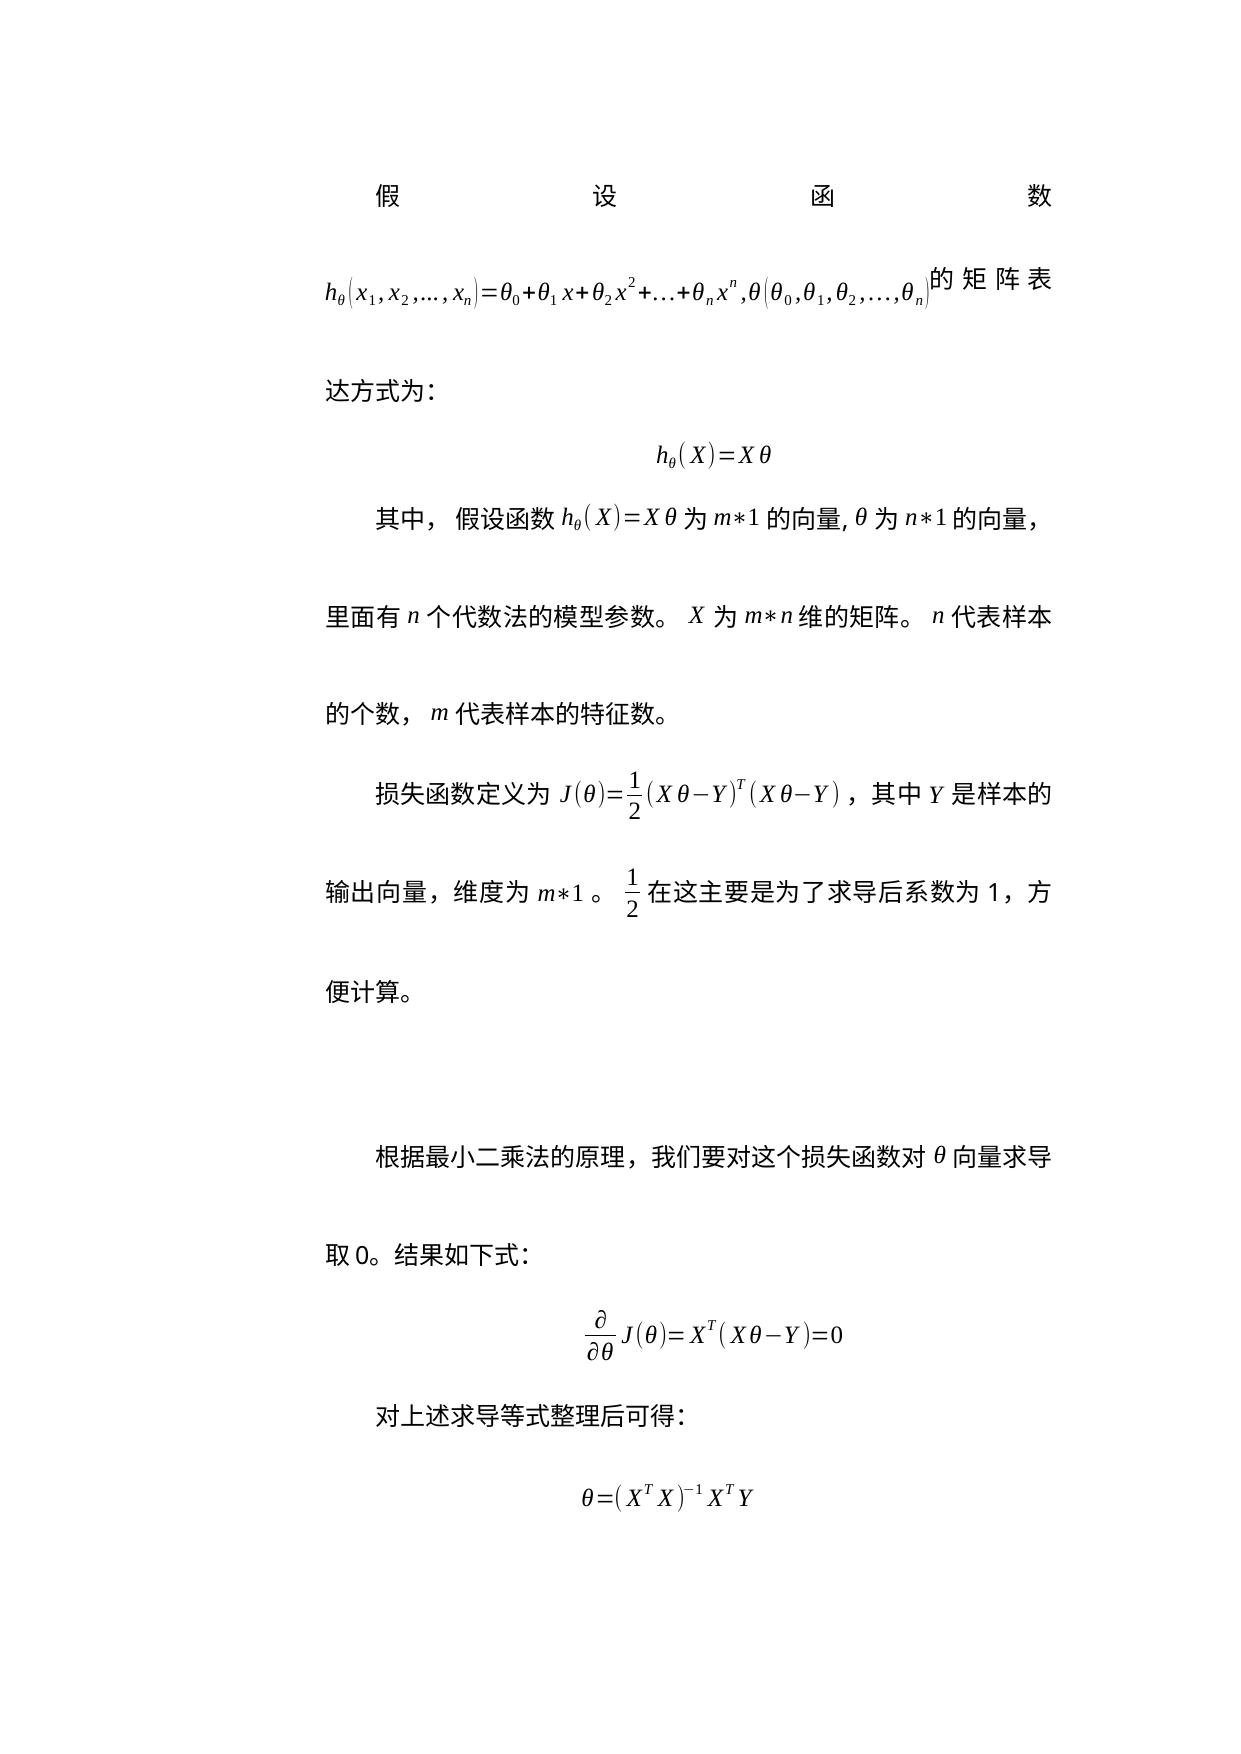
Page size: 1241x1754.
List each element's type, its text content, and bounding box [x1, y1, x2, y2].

list 其中， 假设函数 为 的向量, 为 的向量，里面有 个代数法的模型参数。 为 维的矩阵。 代表样本的个数， 代表样本的特征数。 [325, 485, 1053, 745]
list 损失函数定义为 ，其中 是样本的输出向量，维度为 。 在这主要是为了求导后系数为1，方便计算。 [325, 763, 1053, 1023]
list 对上述求导等式整理后可得： [325, 1382, 1053, 1447]
list 假设函数的矩阵表达方式为： [325, 162, 1053, 422]
list 根据最小二乘法的原理，我们要对这个损失函数对 向量求导取0。结果如下式： [325, 1123, 1053, 1286]
